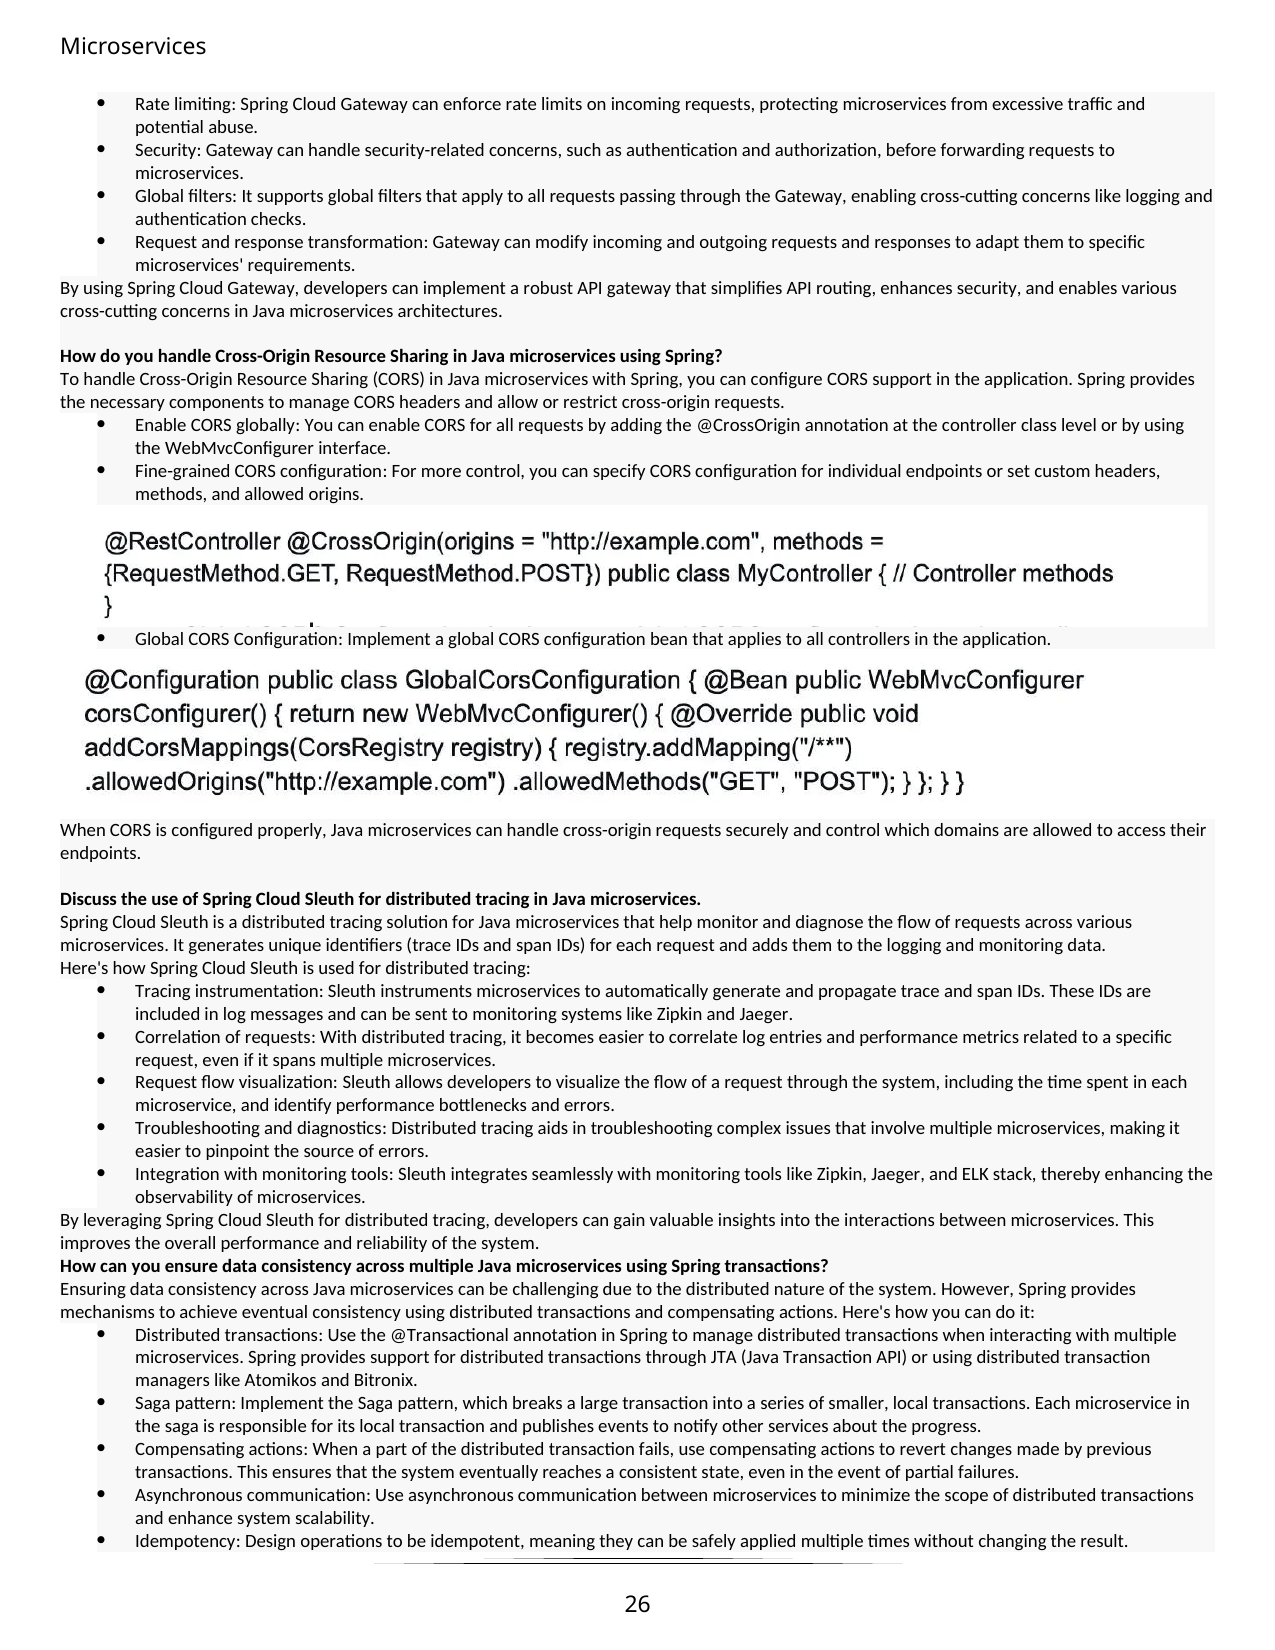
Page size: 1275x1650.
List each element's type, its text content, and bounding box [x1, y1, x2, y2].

list Tracing instrumentation: Sleuth instruments microservices to automatically generate and propagate trace and span IDs. These IDs are included in log messages and can be sent to monitoring systems like Zipkin and Jaeger. [97, 979, 1215, 1025]
text Here's how Spring Cloud Sleuth is used for distributed tracing: [60, 956, 1215, 979]
list Request flow visualization: Sleuth allows developers to visualize the flow of a request through the system, including the time spent in each microservice, and identify performance bottlenecks and errors. [97, 1071, 1215, 1116]
list Compensating actions: When a part of the distributed transaction fails, use compensating actions to revert changes made by previous transactions. This ensures that the system eventually reaches a consistent state, even in the event of partial failures. [97, 1437, 1215, 1483]
list Correlation of requests: With distributed tracing, it becomes easier to correlate log entries and performance metrics related to a specific request, even if it spans multiple microservices. [97, 1025, 1215, 1071]
picture [60, 505, 1208, 627]
list Idempotency: Design operations to be idempotent, meaning they can be safely applied multiple times without changing the result. [97, 1529, 1215, 1552]
text Spring Cloud Sleuth is a distributed tracing solution for Java microservices that help monitor and diagnose the flow of requests across various microservices. It generates unique identifiers (trace IDs and span IDs) for each request and adds them to the logging and monitoring data. [60, 910, 1215, 956]
text When CORS is configured properly, Java microservices can handle cross-origin requests securely and control which domains are allowed to access their endpoints. [60, 819, 1215, 864]
list Global CORS Configuration: Implement a global CORS configuration bean that applies to all controllers in the application. [97, 627, 1215, 649]
list Rate limiting: Spring Cloud Gateway can enforce rate limits on incoming requests, protecting microservices from excessive traffic and potential abuse. [97, 92, 1215, 138]
text By leveraging Spring Cloud Sleuth for distributed tracing, developers can gain valuable insights into the interactions between microservices. This improves the overall performance and reliability of the system. [60, 1208, 1215, 1254]
list Saga pattern: Implement the Saga pattern, which breaks a large transaction into a series of smaller, local transactions. Each microservice in the saga is responsible for its local transaction and publishes events to notify other services about the progress. [97, 1391, 1215, 1437]
text Discuss the use of Spring Cloud Sleuth for distributed tracing in Java microservices. [60, 887, 1215, 910]
list Asynchronous communication: Use asynchronous communication between microservices to minimize the scope of distributed transactions and enhance system scalability. [97, 1483, 1215, 1529]
text By using Spring Cloud Gateway, developers can implement a robust API gateway that simplifies API routing, enhances security, and enables various cross-cutting concerns in Java microservices architectures. [60, 276, 1215, 322]
list Fine-grained CORS configuration: For more control, you can specify CORS configuration for individual endpoints or set custom headers, methods, and allowed origins. [97, 459, 1215, 505]
list Global filters: It supports global filters that apply to all requests passing through the Gateway, enabling cross-cutting concerns like logging and authentication checks. [97, 184, 1215, 230]
text How do you handle Cross-Origin Resource Sharing in Java microservices using Spring? [60, 344, 1215, 367]
list Troubleshooting and diagnostics: Distributed tracing aids in troubleshooting complex issues that involve multiple microservices, making it easier to pinpoint the source of errors. [97, 1116, 1215, 1162]
list Security: Gateway can handle security-related concerns, such as authentication and authorization, before forwarding requests to microservices. [97, 138, 1215, 184]
list Request and response transformation: Gateway can modify incoming and outgoing requests and responses to adapt them to specific microservices' requirements. [97, 230, 1215, 276]
text How can you ensure data consistency across multiple Java microservices using Spring transactions? [60, 1254, 1215, 1277]
list Distributed transactions: Use the @Transactional annotation in Spring to manage distributed transactions when interacting with multiple microservices. Spring provides support for distributed transactions through JTA (Java Transaction API) or using distributed transaction managers like Atomikos and Bitronix. [97, 1323, 1215, 1391]
picture [60, 649, 1234, 819]
text To handle Cross-Origin Resource Sharing (CORS) in Java microservices with Spring, you can configure CORS support in the application. Spring provides the necessary components to manage CORS headers and allow or restrict cross-origin requests. [60, 367, 1215, 413]
text Ensuring data consistency across Java microservices can be challenging due to the distributed nature of the system. However, Spring provides mechanisms to achieve eventual consistency using distributed transactions and compensating actions. Here's how you can do it: [60, 1277, 1215, 1323]
list Integration with monitoring tools: Sleuth integrates seamlessly with monitoring tools like Zipkin, Jaeger, and ELK stack, thereby enhancing the observability of microservices. [97, 1162, 1215, 1208]
list Enable CORS globally: You can enable CORS for all requests by adding the @CrossOrigin annotation at the controller class level or by using the WebMvcConfigurer interface. [97, 413, 1215, 459]
